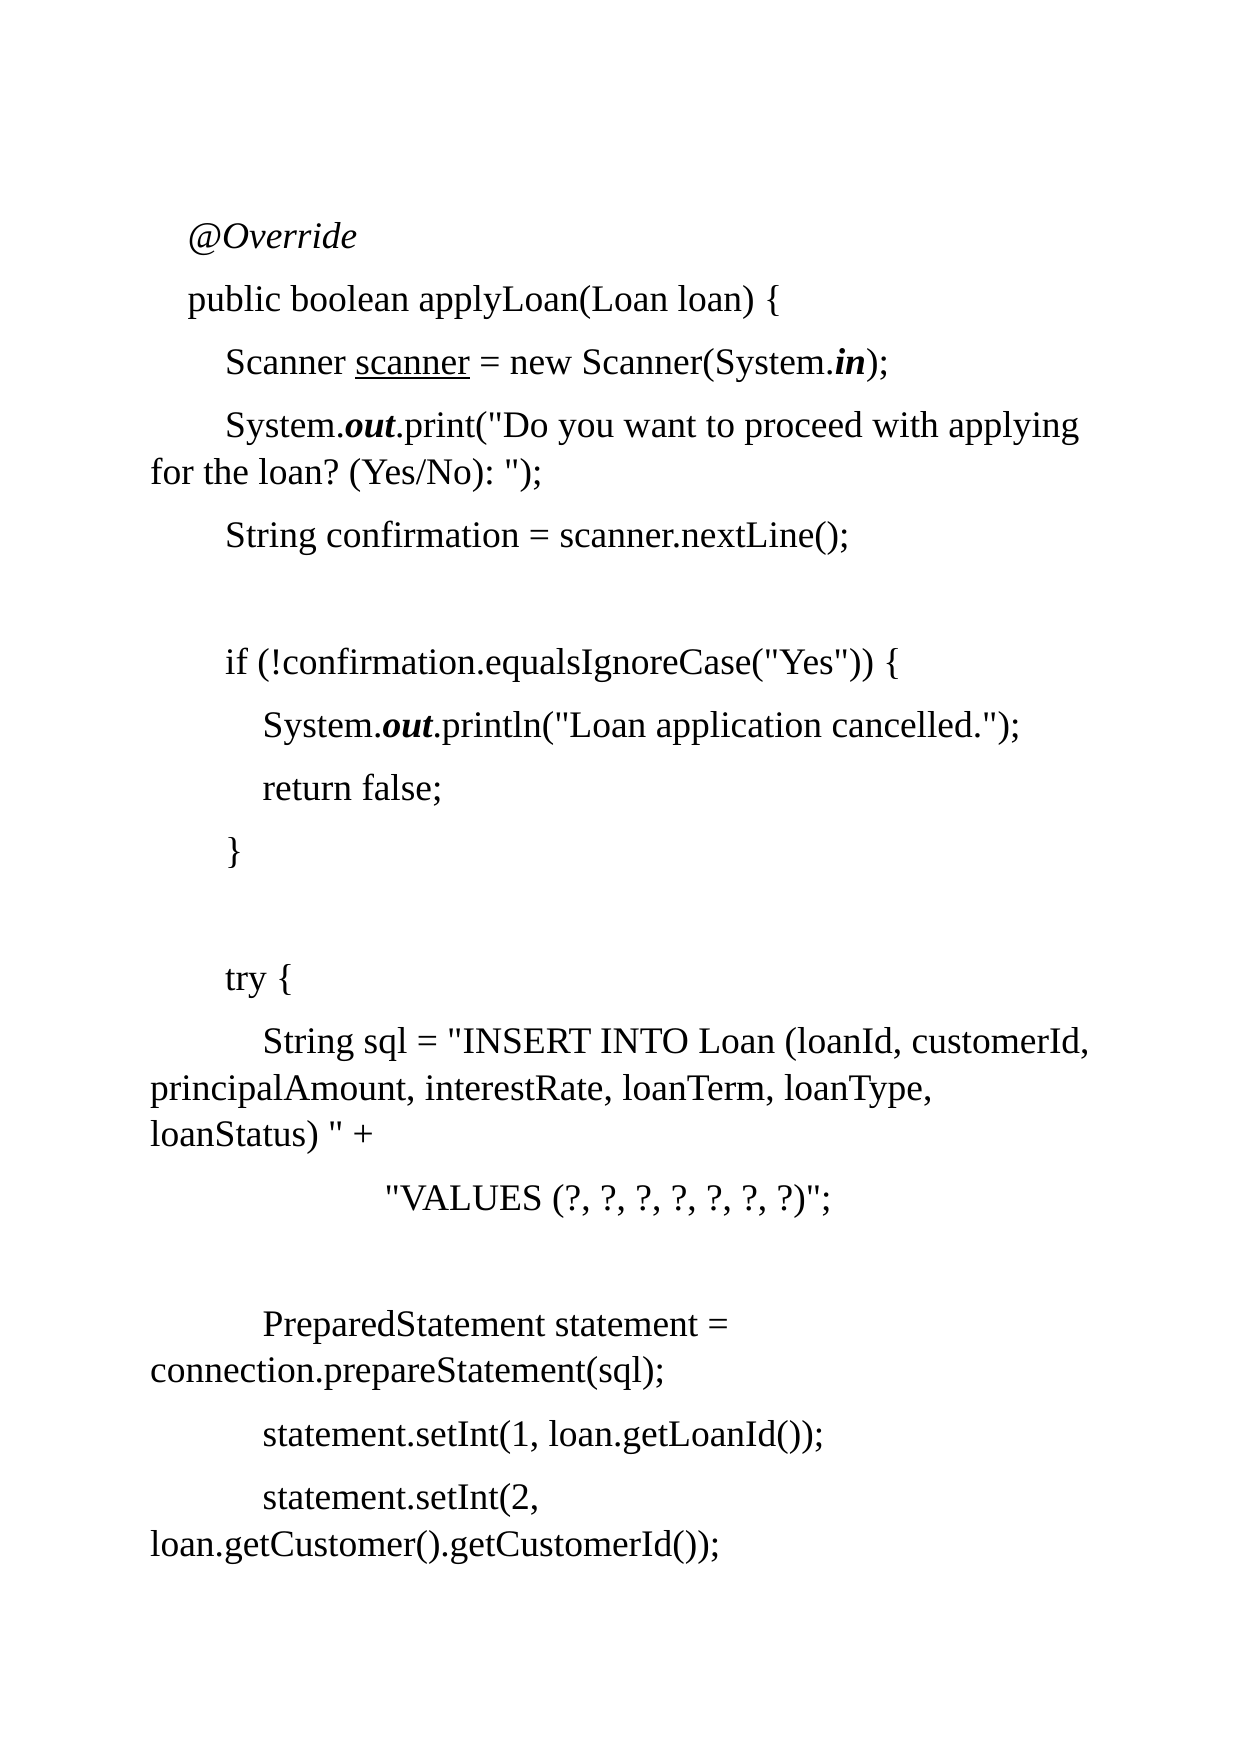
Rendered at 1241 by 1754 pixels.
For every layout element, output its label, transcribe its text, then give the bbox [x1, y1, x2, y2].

text } [150, 829, 1090, 872]
text String sql = "INSERT INTO Loan (loanId, customerId, principalAmount, interestRate, loanTerm, loanType, loanStatus) " + [150, 1018, 1090, 1155]
text PreparedStatement statement = connection.prepareStatement(sql); [150, 1301, 1090, 1391]
text "VALUES (?, ?, ?, ?, ?, ?, ?)"; [150, 1175, 1090, 1218]
text Scanner scanner = new Scanner(System.in); [150, 340, 1090, 383]
text try { [150, 955, 1090, 998]
text System.out.print("Do you want to proceed with applying for the loan? (Yes/No): "); [150, 403, 1090, 493]
text statement.setInt(2, loan.getCustomer().getCustomerId()); [150, 1474, 1090, 1564]
text statement.setInt(1, loan.getLoanId()); [150, 1411, 1090, 1454]
text @Override [150, 213, 1090, 256]
text if (!confirmation.equalsIgnoreCase("Yes")) { [150, 639, 1090, 682]
text return false; [150, 766, 1090, 809]
text public boolean applyLoan(Loan loan) { [150, 276, 1090, 319]
text String confirmation = scanner.nextLine(); [150, 513, 1090, 556]
text System.out.println("Loan application cancelled."); [150, 702, 1090, 746]
